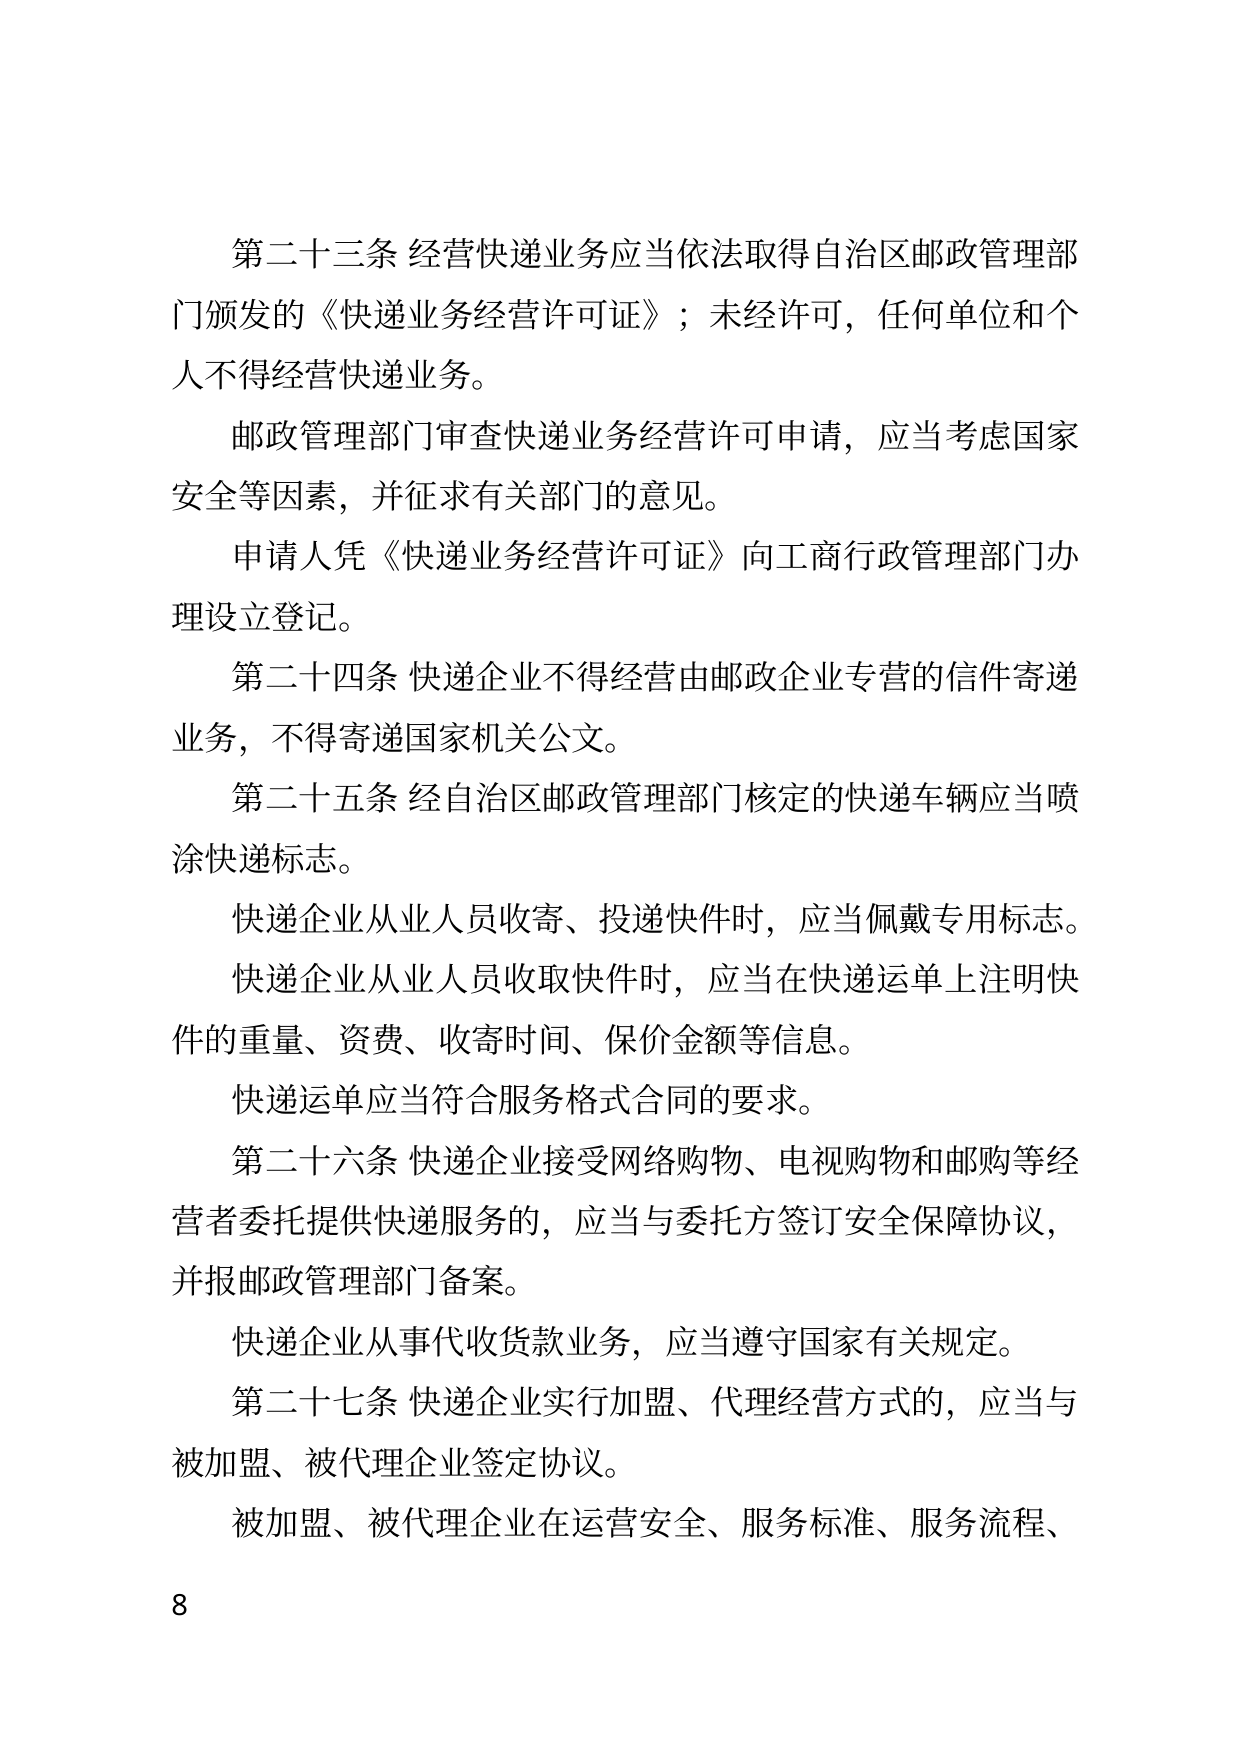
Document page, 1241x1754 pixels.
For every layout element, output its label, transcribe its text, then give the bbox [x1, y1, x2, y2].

text 第二十四条 快递企业不得经营由邮政企业专营的信件寄递业务，不得寄递国家机关公文。 [171, 641, 1081, 762]
text 快递运单应当符合服务格式合同的要求。 [171, 1064, 1081, 1125]
text 申请人凭《快递业务经营许可证》向工商行政管理部门办理设立登记。 [171, 521, 1081, 641]
text 第二十五条 经自治区邮政管理部门核定的快递车辆应当喷涂快递标志。 [171, 762, 1081, 883]
text 快递企业从业人员收取快件时，应当在快递运单上注明快件的重量、资费、收寄时间、保价金额等信息。 [171, 943, 1081, 1064]
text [171, 1487, 1081, 1548]
text 快递企业从事代收货款业务，应当遵守国家有关规定。 [171, 1306, 1081, 1366]
text 快递企业从业人员收寄、投递快件时，应当佩戴专用标志。 [171, 883, 1081, 943]
text 邮政管理部门审查快递业务经营许可申请，应当考虑国家安全等因素，并征求有关部门的意见。 [171, 400, 1081, 521]
text 第二十六条 快递企业接受网络购物、电视购物和邮购等经营者委托提供快递服务的，应当与委托方签订安全保障协议，并报邮政管理部门备案。 [171, 1125, 1081, 1306]
text 第二十七条 快递企业实行加盟、代理经营方式的，应当与被加盟、被代理企业签定协议。 [171, 1366, 1081, 1487]
text 第二十三条 经营快递业务应当依法取得自治区邮政管理部门颁发的《快递业务经营许可证》；未经许可，任何单位和个人不得经营快递业务。 [171, 218, 1081, 400]
